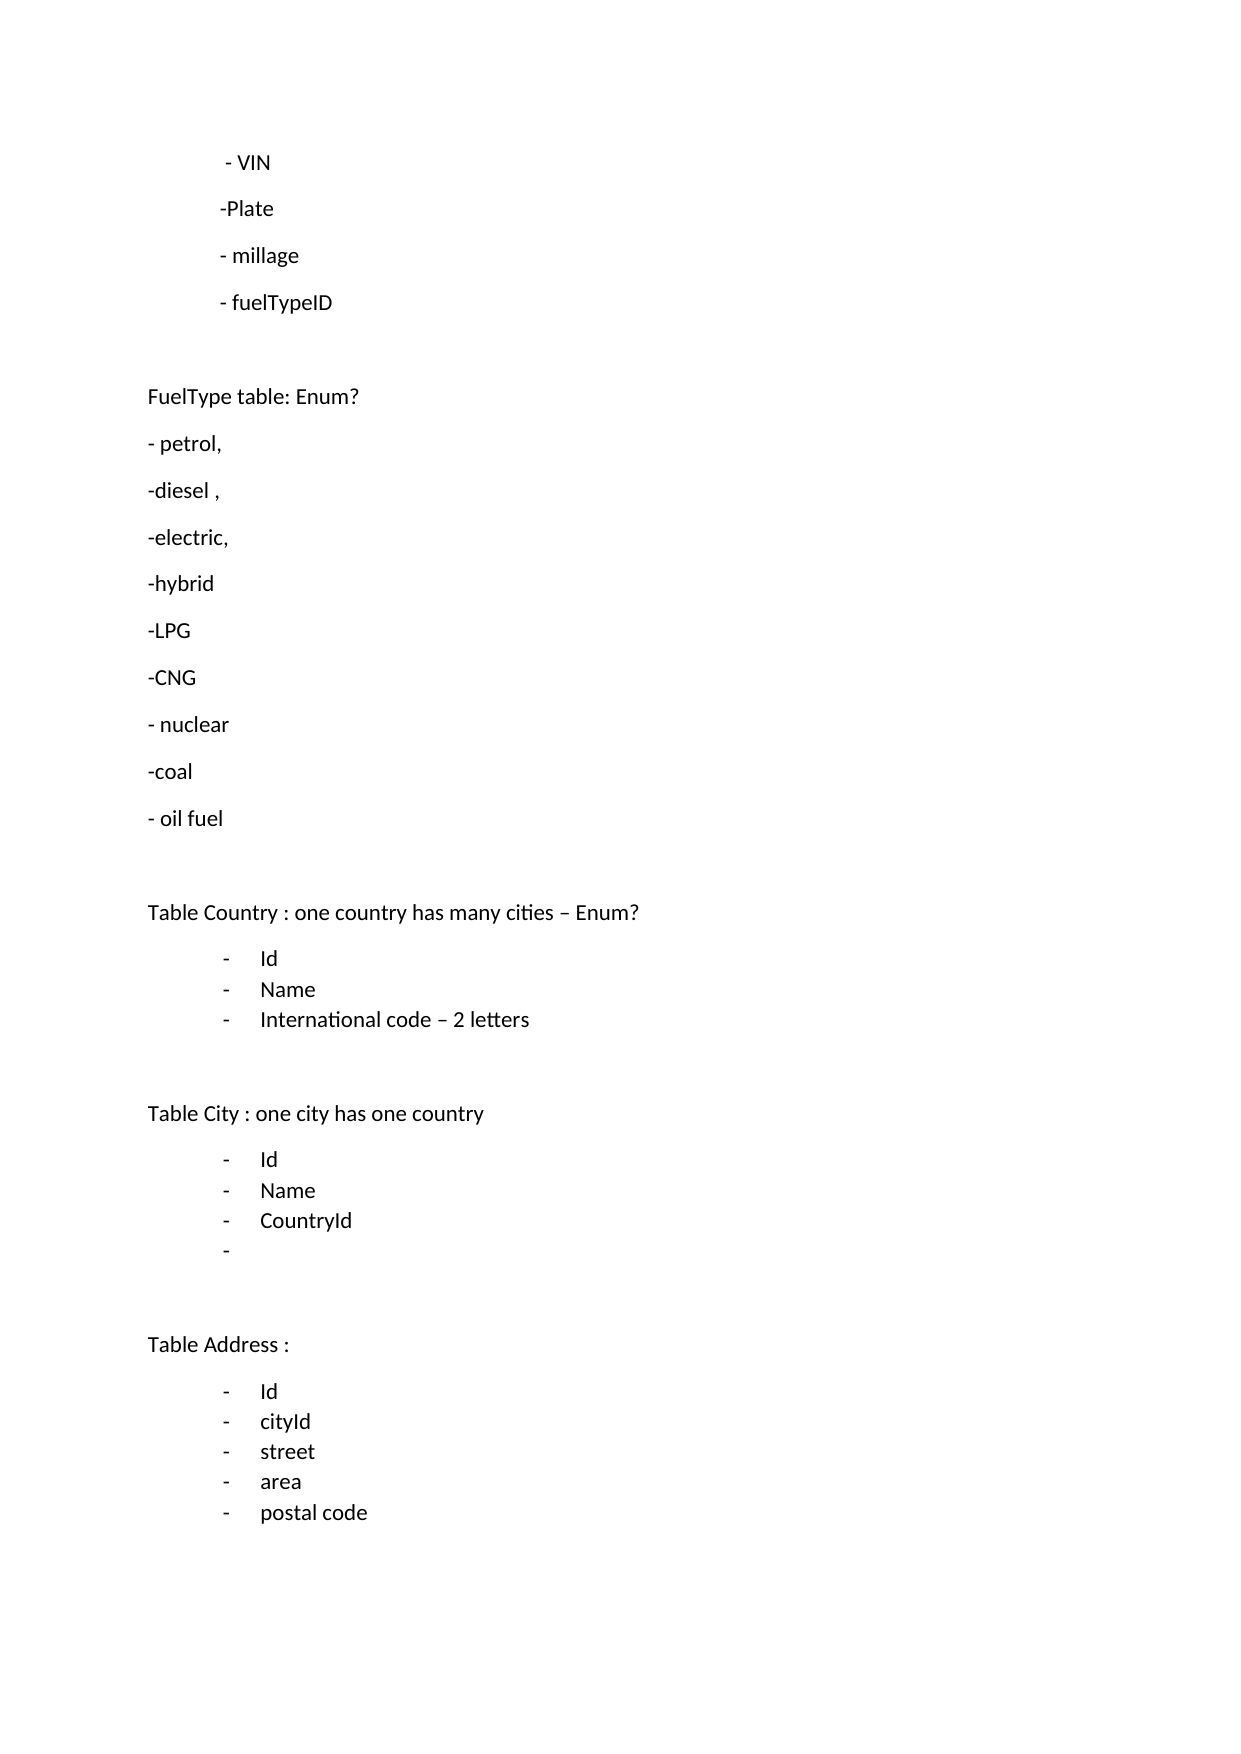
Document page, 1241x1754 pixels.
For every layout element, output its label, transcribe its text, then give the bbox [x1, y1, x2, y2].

text Table Address : [148, 1330, 1093, 1358]
text FuelType table: Enum? [148, 382, 1093, 410]
text -LPG [148, 616, 1093, 644]
list CountryId [223, 1206, 1093, 1234]
list Id [223, 1377, 1093, 1405]
text - fuelTypeID [148, 288, 1093, 316]
list Name [223, 1176, 1093, 1204]
list Id [223, 1146, 1093, 1173]
list Id [223, 944, 1093, 972]
text - oil fuel [148, 804, 1093, 832]
list postal code [223, 1498, 1093, 1526]
text Table Country : one country has many cities – Enum? [148, 898, 1093, 926]
text -CNG [148, 663, 1093, 691]
list Name [223, 975, 1093, 1003]
text - VIN [148, 148, 1093, 176]
text - petrol, [148, 429, 1093, 457]
text -coal [148, 757, 1093, 785]
list area [223, 1467, 1093, 1495]
list street [223, 1437, 1093, 1465]
list International code – 2 letters [223, 1005, 1093, 1033]
text -Plate [148, 194, 1093, 222]
text -diesel , [148, 476, 1093, 504]
text - millage [148, 241, 1093, 269]
list cityId [223, 1407, 1093, 1435]
text -electric, [148, 523, 1093, 551]
text - nuclear [148, 710, 1093, 738]
text -hybrid [148, 569, 1093, 597]
text Table City : one city has one country [148, 1099, 1093, 1127]
